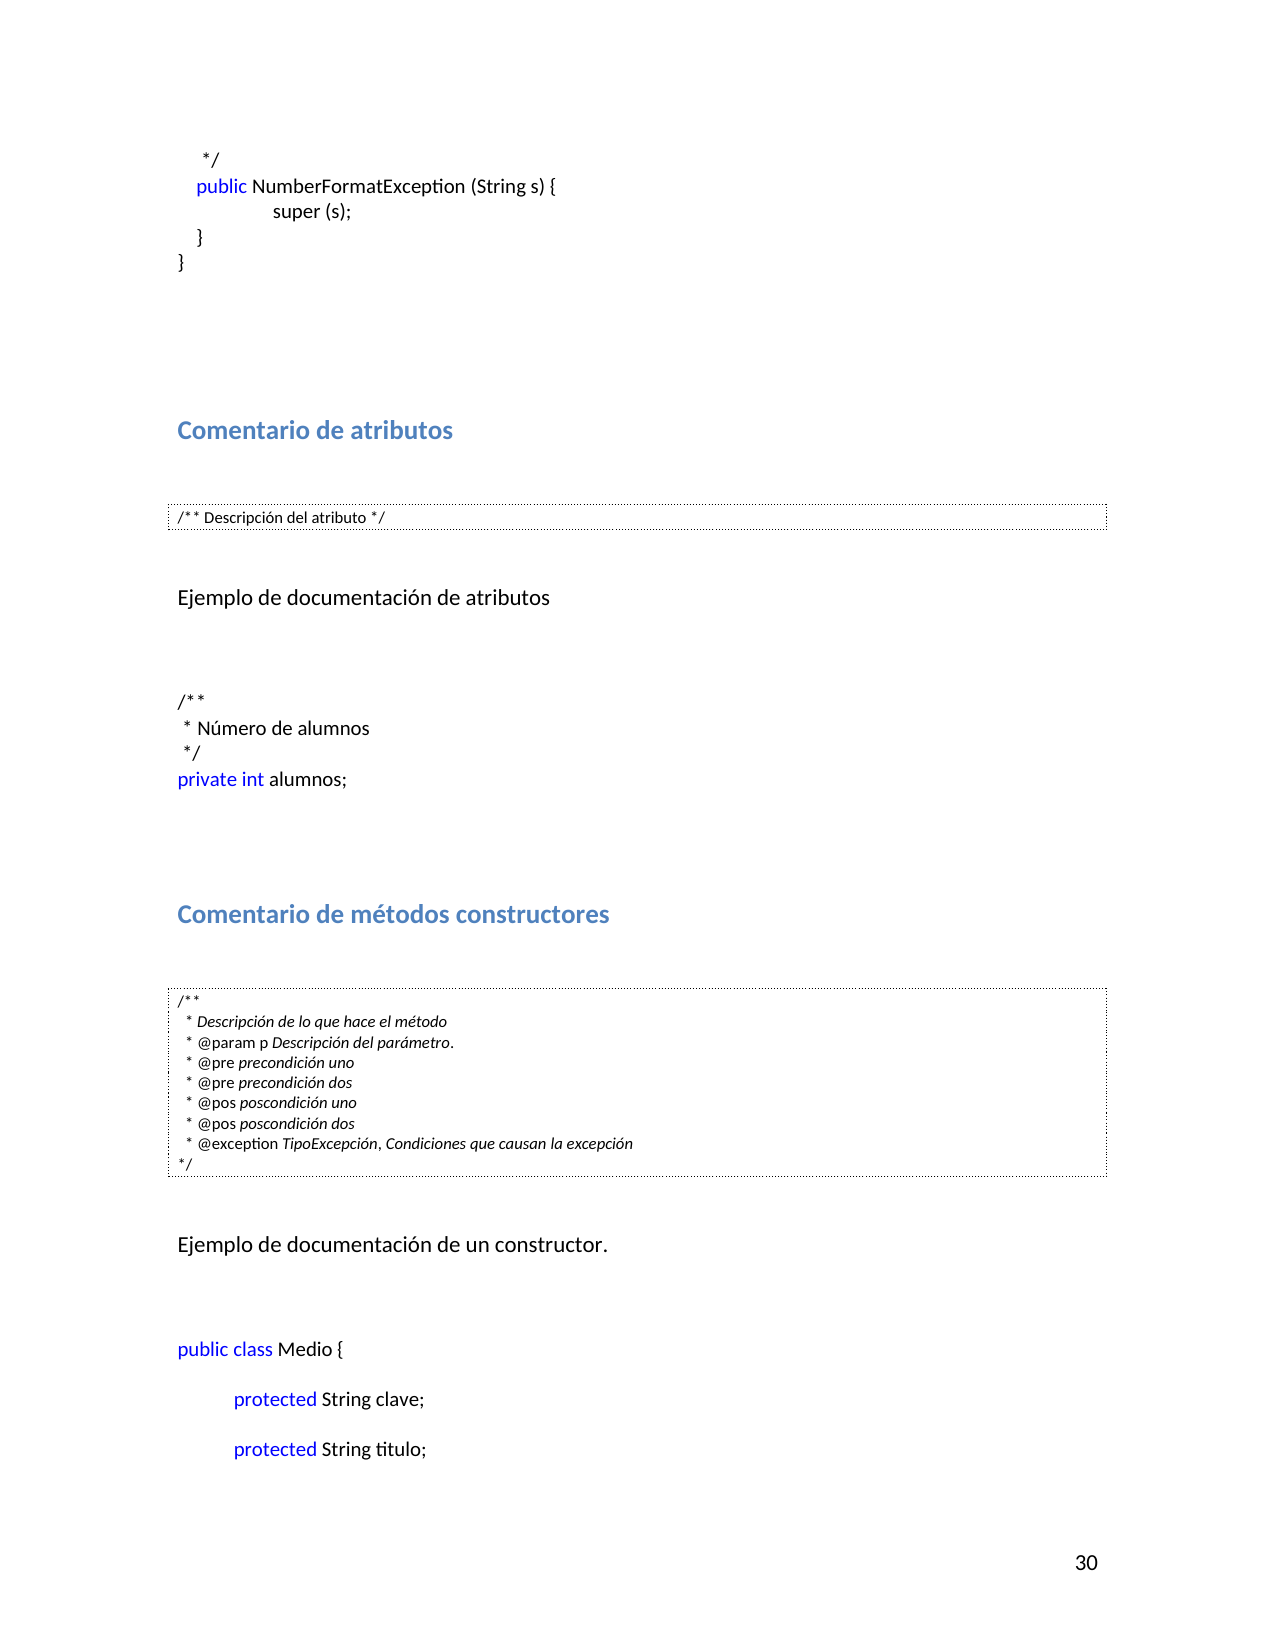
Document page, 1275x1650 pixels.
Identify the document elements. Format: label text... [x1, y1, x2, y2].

text /** [177, 689, 1098, 715]
text } [177, 224, 1098, 249]
text /** [168, 988, 1107, 1012]
text * @pos poscondición uno [177, 1093, 1098, 1113]
text private int alumnos; [177, 766, 1098, 791]
text Ejemplo de documentación de atributos [177, 583, 1098, 611]
subtitle Comentario de métodos constructores [177, 897, 1098, 930]
text * @pos poscondición dos [177, 1113, 1098, 1133]
text public NumberFormatException (String s) { [177, 173, 1098, 198]
subtitle Comentario de atributos [177, 413, 1098, 446]
text * Descripción de lo que hace el método [177, 1012, 1098, 1032]
text } [177, 249, 1098, 275]
text */ [168, 1151, 1107, 1177]
text * @exception TipoExcepción, Condiciones que causan la excepción [177, 1133, 1098, 1151]
text protected String titulo; [233, 1436, 1098, 1462]
text protected String clave; [233, 1386, 1098, 1412]
text * @pre precondición uno [177, 1052, 1098, 1072]
text Ejemplo de documentación de un constructor. [177, 1230, 1098, 1258]
text * Número de alumnos [177, 715, 1098, 740]
text /** Descripción del atributo */ [168, 504, 1107, 530]
text super (s); [177, 198, 1098, 224]
text * @pre precondición dos [177, 1072, 1098, 1093]
text */ [177, 148, 1098, 173]
text * @param p Descripción del parámetro. [177, 1032, 1098, 1052]
text */ [177, 740, 1098, 766]
text public class Medio { [177, 1336, 1098, 1362]
